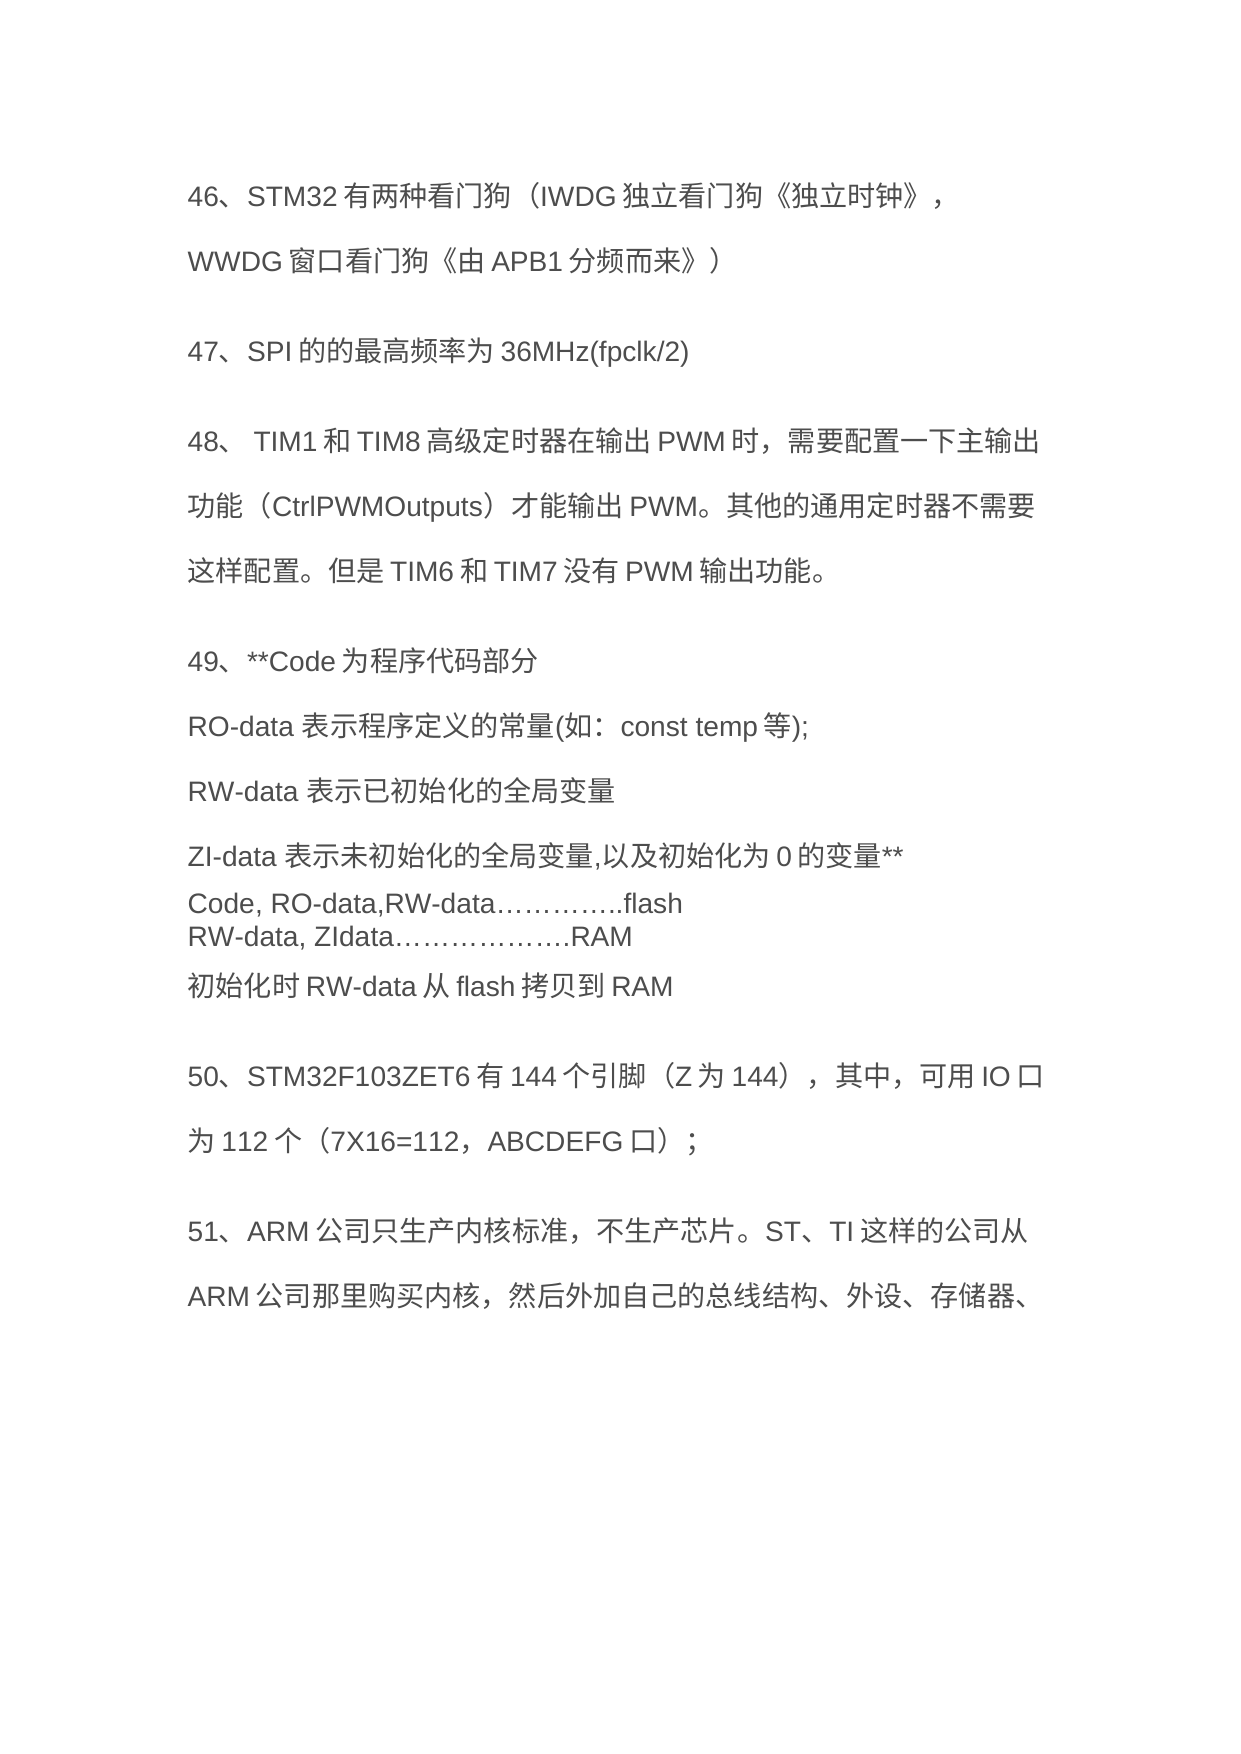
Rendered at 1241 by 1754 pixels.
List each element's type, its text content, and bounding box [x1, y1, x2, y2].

text 48、 TIM1和TIM8高级定时器在输出PWM时，需要配置一下主输出功能（CtrlPWMOutputs）才能输出PWM。其他的通用定时器不需要这样配置。但是TIM6和TIM7没有PWM输出功能。 [187, 407, 1053, 602]
text 49、**Code为程序代码部分 RO-data 表示程序定义的常量(如：const temp等); RW-data 表示已初始化的全局变量 ZI-data 表示未初始化的全局变量,以及初始化为0的变量** Code, RO-data,RW-data…………..flash RW-data, ZIdata……………….RAM 初始化时RW-data从flash拷贝到RAM [187, 627, 1053, 1017]
text 50、STM32F103ZET6有144个引脚（Z为144），其中，可用IO口为112个（7X16=112，ABCDEFG口）； [187, 1042, 1053, 1172]
text 47、SPI的的最高频率为36MHz(fpclk/2) [187, 317, 1053, 382]
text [187, 1197, 1053, 1327]
text 46、STM32有两种看门狗（IWDG独立看门狗《独立时钟》，WWDG窗口看门狗《由APB1分频而来》） [187, 162, 1053, 292]
